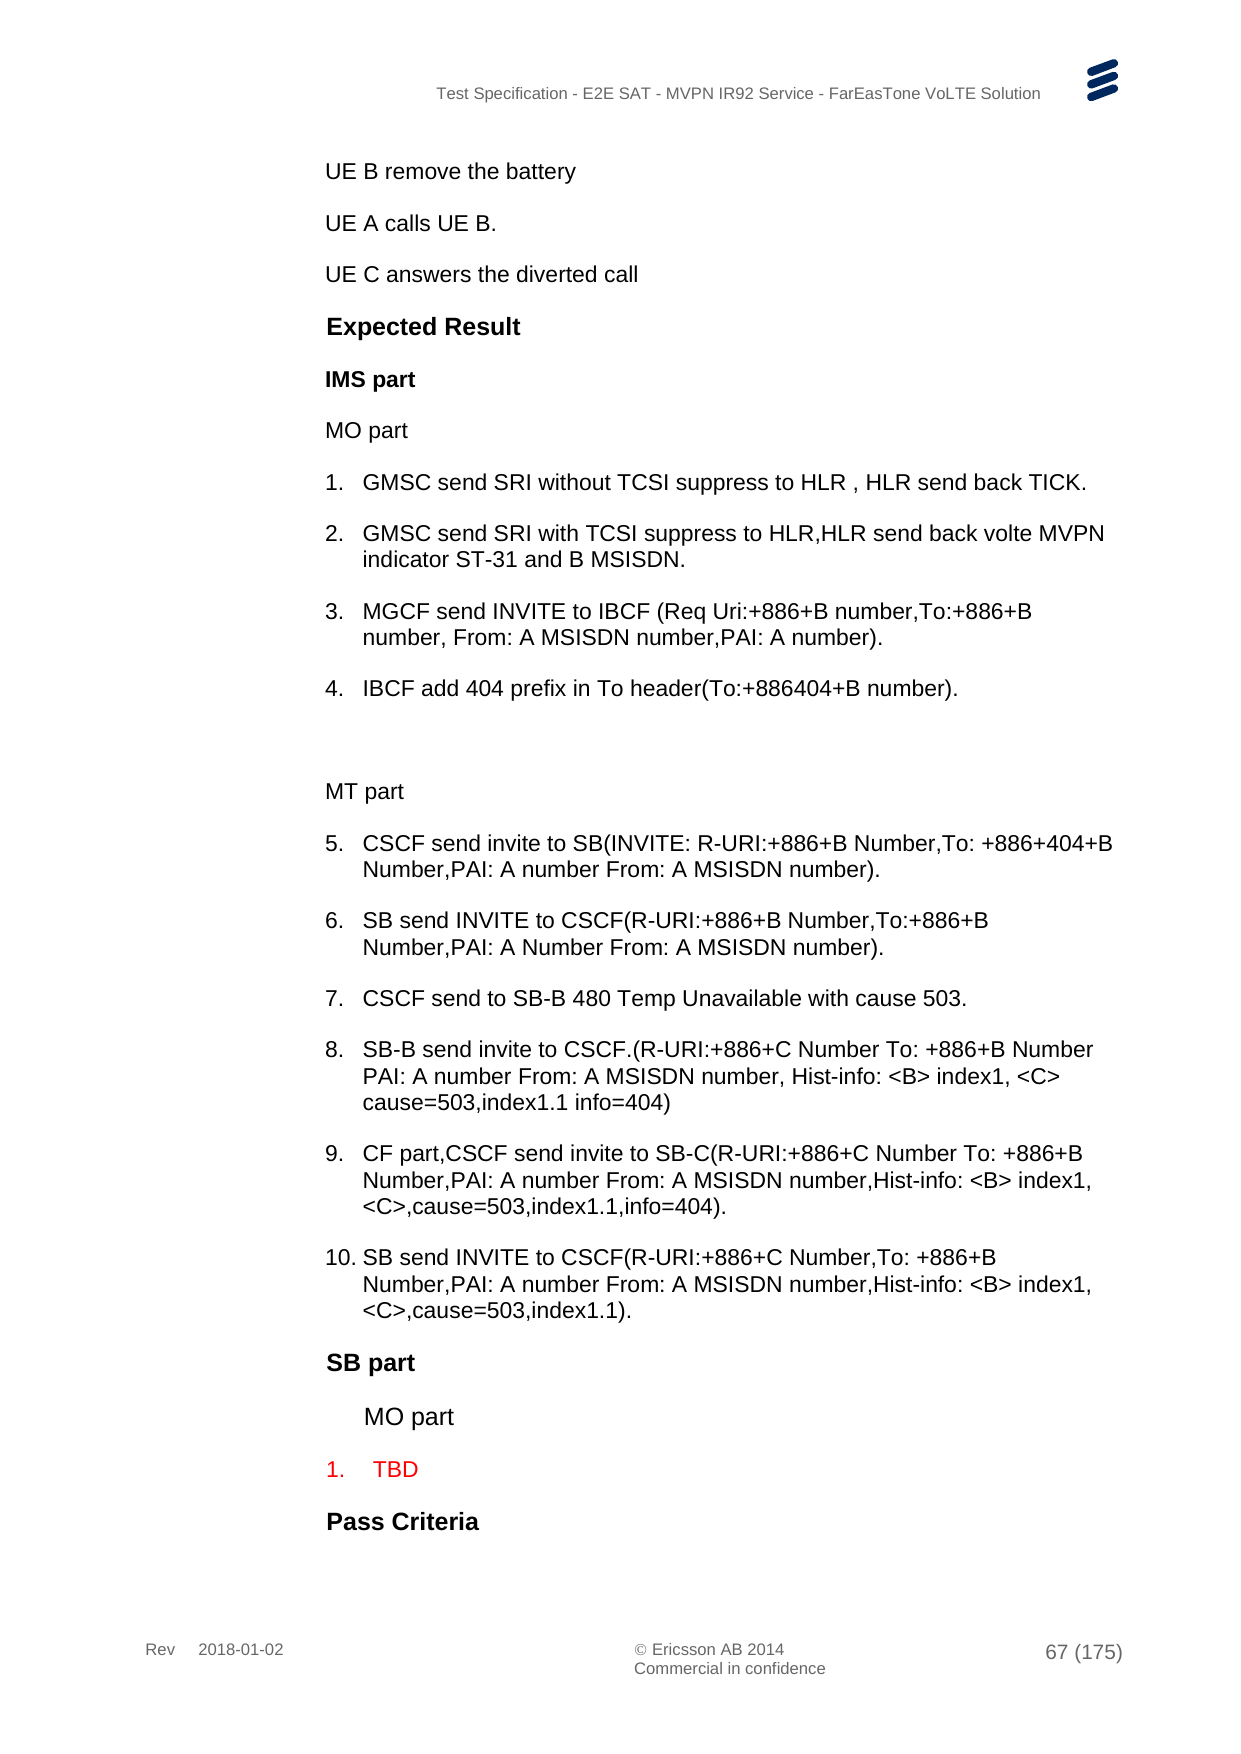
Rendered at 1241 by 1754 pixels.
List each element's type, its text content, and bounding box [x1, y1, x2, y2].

text SB part [326, 1348, 1122, 1377]
text UE B remove the battery [325, 158, 1122, 184]
text Pass Criteria [326, 1507, 1122, 1536]
list MGCF send INVITE to IBCF (Req Uri:+886+B number,To:+886+B number, From: A MSISDN number,PAI: A number). [325, 598, 1122, 650]
text Expected Result [326, 312, 1122, 341]
list CSCF send to SB-B 480 Temp Unavailable with cause 503. [325, 985, 1122, 1011]
list SB send INVITE to CSCF(R-URI:+886+B Number,To:+886+B Number,PAI: A Number From: A MSISDN number). [325, 907, 1122, 960]
text IMS part [325, 366, 1122, 392]
list CSCF send invite to SB(INVITE: R-URI:+886+B Number,To: +886+404+B Number,PAI: A number From: A MSISDN number). [325, 829, 1122, 882]
list GMSC send SRI without TCSI suppress to HLR , HLR send back TICK. [325, 469, 1122, 495]
list TBD [326, 1456, 1122, 1482]
text UE C answers the diverted call [325, 261, 1122, 287]
list MO part [364, 1402, 1122, 1431]
list GMSC send SRI with TCSI suppress to HLR,HLR send back volte MVPN indicator ST-31 and B MSISDN. [325, 520, 1122, 573]
text UE A calls UE B. [325, 209, 1122, 236]
list CF part,CSCF send invite to SB-C(R-URI:+886+C Number To: +886+B Number,PAI: A number From: A MSISDN number,Hist-info: <B> index1, <C>,cause=503,index1.1,info=404). [325, 1140, 1122, 1219]
list IBCF add 404 prefix in To header(To:+886404+B number). [325, 675, 1122, 702]
list SB send INVITE to CSCF(R-URI:+886+C Number,To: +886+B Number,PAI: A number From: A MSISDN number,Hist-info: <B> index1, <C>,cause=503,index1.1). [325, 1244, 1122, 1323]
list SB-B send invite to CSCF.(R-URI:+886+C Number To: +886+B Number PAI: A number From: A MSISDN number, Hist-info: <B> index1, <C> cause=503,index1.1 info=404) [325, 1036, 1122, 1115]
text MO part [325, 417, 1122, 444]
text MT part [325, 778, 1122, 804]
